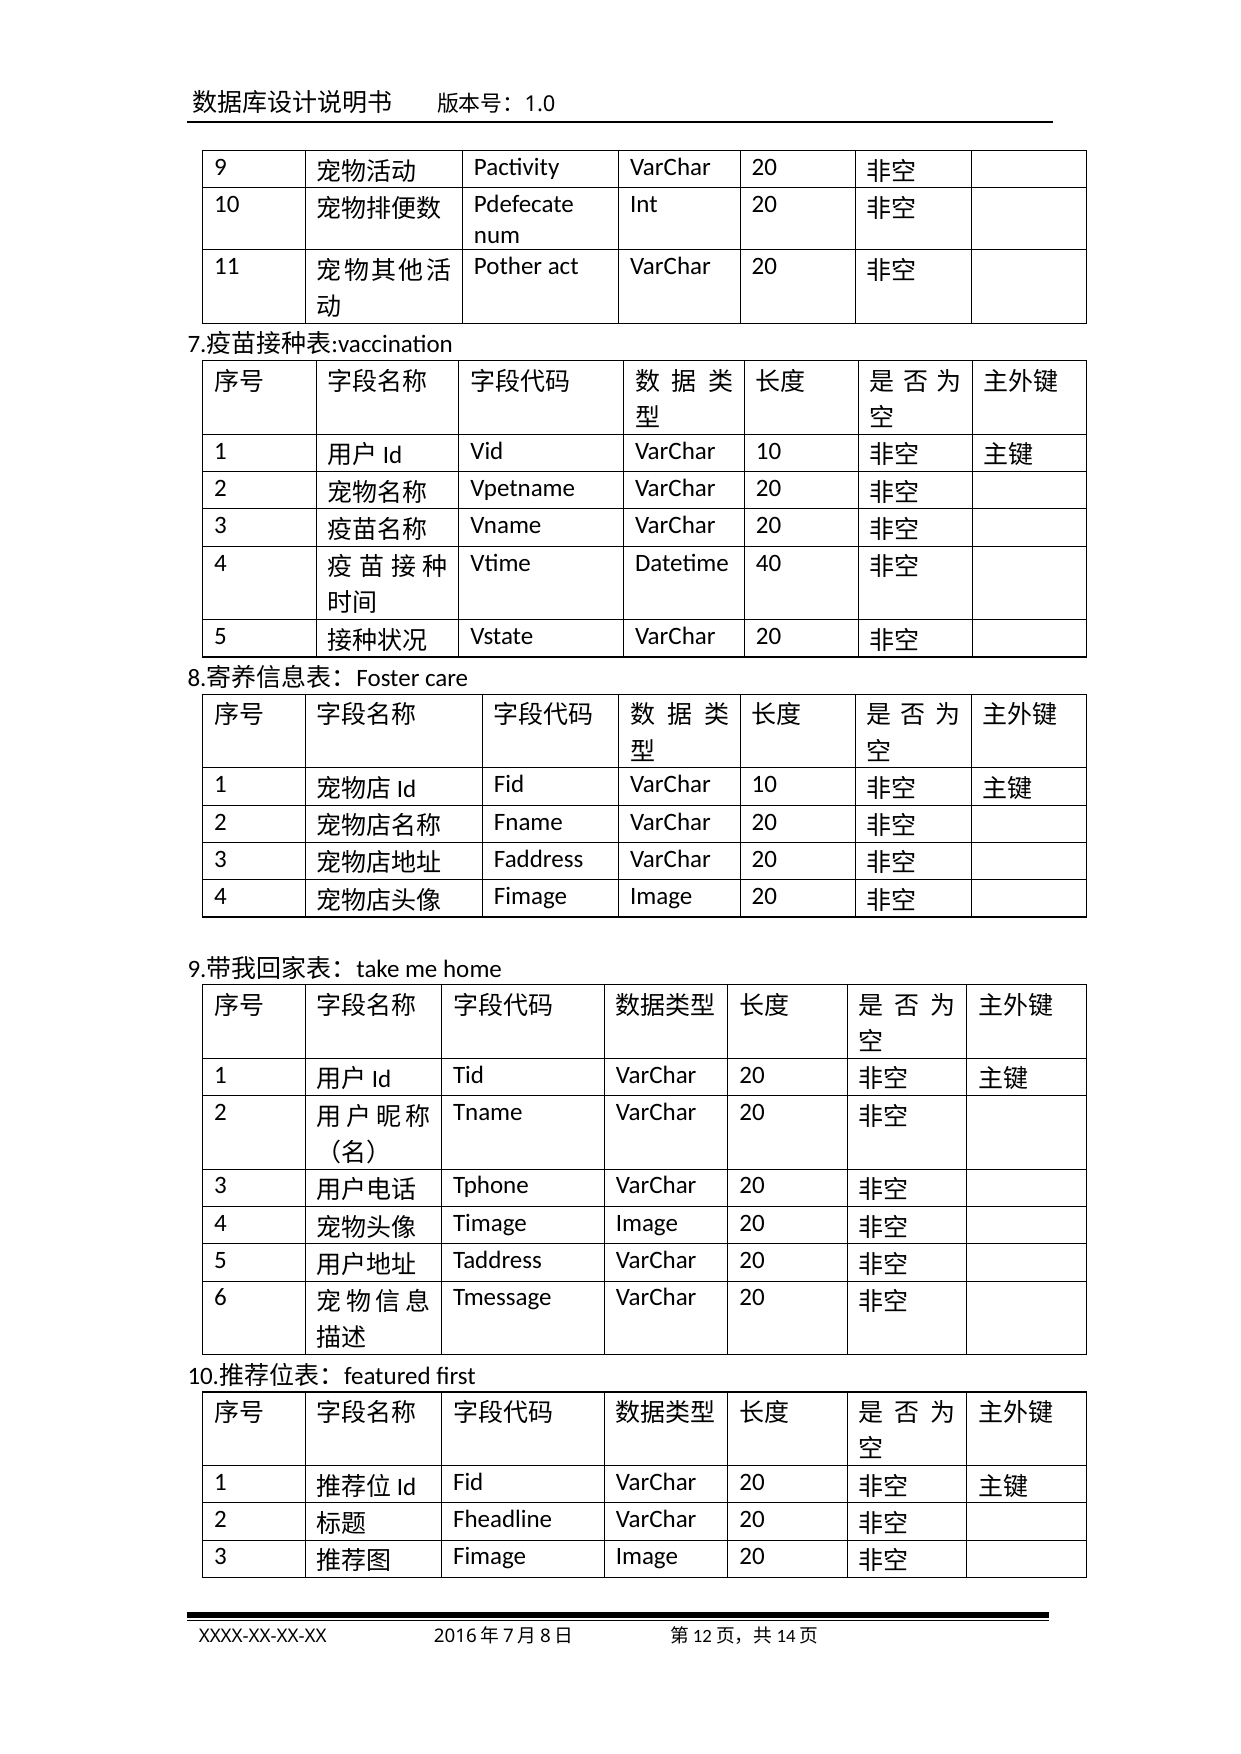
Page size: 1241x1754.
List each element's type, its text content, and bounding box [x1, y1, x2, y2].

table_header 字段名称 [306, 985, 441, 1058]
table_cell 2 [203, 1096, 305, 1169]
table_cell 主键 [973, 435, 1086, 471]
table_header 数据类型 [605, 985, 727, 1058]
table_cell 宠物头像 [306, 1207, 441, 1243]
table_header 主外键 [967, 985, 1086, 1058]
table_cell Pactivity [463, 151, 618, 187]
table_cell [967, 1170, 1086, 1206]
table_cell 宠物活动 [306, 151, 462, 187]
table_cell 非空 [859, 547, 972, 619]
table_cell 非空 [848, 1096, 966, 1169]
table_cell Tname [442, 1096, 604, 1169]
table_cell [967, 1541, 1086, 1577]
table_header 主外键 [967, 1393, 1086, 1465]
table_cell 非空 [848, 1466, 966, 1502]
table_cell 非空 [848, 1244, 966, 1281]
table_cell 20 [728, 1503, 847, 1539]
table_cell 非空 [856, 151, 971, 187]
table_cell VarChar [605, 1096, 727, 1169]
table_cell 20 [745, 472, 858, 508]
table_cell Datetime [624, 547, 744, 619]
table_cell 用户地址 [306, 1244, 441, 1281]
table_cell VarChar [619, 151, 740, 187]
table_cell VarChar [605, 1244, 727, 1281]
table_cell 宠物名称 [317, 472, 458, 508]
table_cell Faddress [483, 843, 618, 879]
table_header 字段名称 [306, 1393, 441, 1465]
table_cell [973, 472, 1086, 508]
table_cell 推荐图 [306, 1541, 441, 1577]
table_cell 非空 [856, 843, 971, 879]
table_cell Fname [483, 806, 618, 842]
table_cell [967, 1244, 1086, 1281]
table_cell 6 [203, 1282, 305, 1354]
text 10.推荐位表：featured first [187, 1355, 1053, 1391]
table_cell VarChar [605, 1170, 727, 1206]
table_header 字段名称 [317, 361, 458, 434]
table_cell 宠物店地址 [306, 843, 482, 879]
table_header 是否为空 [848, 1393, 966, 1465]
table_cell Int [619, 188, 740, 249]
table_cell VarChar [619, 806, 740, 842]
table_cell 标题 [306, 1503, 441, 1539]
table_cell 1 [203, 435, 316, 471]
table_cell Tid [442, 1059, 604, 1095]
table_cell Vtime [459, 547, 623, 619]
table_cell VarChar [605, 1503, 727, 1539]
table_cell VarChar [605, 1282, 727, 1354]
table_cell 疫苗接种时间 [317, 547, 458, 619]
table_cell 非空 [848, 1282, 966, 1354]
table_header 字段代码 [442, 1393, 604, 1465]
table_cell [973, 509, 1086, 546]
table_cell [973, 620, 1086, 656]
table_cell VarChar [619, 768, 740, 804]
table_cell Vstate [459, 620, 623, 656]
table_cell 宠物其他活动 [306, 250, 462, 323]
table_cell VarChar [624, 472, 744, 508]
table_cell Pother act [463, 250, 618, 323]
text 8.寄养信息表：Foster care [187, 657, 1053, 694]
table_cell VarChar [624, 620, 744, 656]
table_cell 非空 [856, 768, 971, 804]
table_cell VarChar [605, 1466, 727, 1502]
table_cell 宠物店头像 [306, 880, 482, 916]
table_cell [972, 880, 1086, 916]
table_cell VarChar [619, 250, 740, 323]
table_cell 20 [728, 1207, 847, 1243]
table_cell 20 [728, 1282, 847, 1354]
table_cell 非空 [848, 1541, 966, 1577]
table_cell 非空 [848, 1503, 966, 1539]
table_cell 主键 [967, 1059, 1086, 1095]
table_cell 非空 [848, 1059, 966, 1095]
table_cell 40 [745, 547, 858, 619]
table_cell 用户Id [306, 1059, 441, 1095]
table_header 数据类型 [624, 361, 744, 434]
table_cell 20 [741, 843, 855, 879]
table_cell 非空 [856, 806, 971, 842]
text 9.带我回家表：take me home [187, 948, 1053, 984]
table_cell 20 [741, 880, 855, 916]
table_cell Taddress [442, 1244, 604, 1281]
table_cell 20 [728, 1170, 847, 1206]
table_cell 11 [203, 250, 305, 323]
table_cell Fimage [483, 880, 618, 916]
table_header 序号 [203, 1393, 305, 1465]
table_header 主外键 [972, 695, 1086, 767]
table_header 是否为空 [856, 695, 971, 767]
table_cell [972, 188, 1086, 249]
table_header 数据类型 [619, 695, 740, 767]
table_cell Fid [483, 768, 618, 804]
table_cell 5 [203, 1244, 305, 1281]
table_cell Tphone [442, 1170, 604, 1206]
table_cell 4 [203, 547, 316, 619]
table_cell [972, 250, 1086, 323]
table_cell 非空 [856, 188, 971, 249]
table_cell 非空 [848, 1207, 966, 1243]
table_cell 10 [741, 768, 855, 804]
table_cell 宠物店Id [306, 768, 482, 804]
table_header 是否为空 [859, 361, 972, 434]
table_cell [972, 806, 1086, 842]
table_cell Vid [459, 435, 623, 471]
table_cell 推荐位Id [306, 1466, 441, 1502]
table_cell 非空 [856, 250, 971, 323]
table_header 长度 [728, 985, 847, 1058]
table_cell 20 [728, 1541, 847, 1577]
table_cell 20 [728, 1096, 847, 1169]
table_cell 1 [203, 768, 305, 804]
table_cell 20 [741, 806, 855, 842]
table_cell 4 [203, 880, 305, 916]
table_cell 3 [203, 509, 316, 546]
table_cell Vname [459, 509, 623, 546]
table_header 主外键 [973, 361, 1086, 434]
text 7.疫苗接种表:vaccination [187, 324, 1053, 360]
table_cell 20 [741, 250, 855, 323]
table_header 序号 [203, 985, 305, 1058]
table_cell Vpetname [459, 472, 623, 508]
table_cell VarChar [624, 435, 744, 471]
table_cell Fid [442, 1466, 604, 1502]
table_cell 非空 [856, 880, 971, 916]
table_cell 2 [203, 472, 316, 508]
table_cell 主键 [972, 768, 1086, 804]
table_cell 非空 [859, 435, 972, 471]
table_cell 用户电话 [306, 1170, 441, 1206]
table_header 字段代码 [442, 985, 604, 1058]
table_cell [973, 547, 1086, 619]
table_cell 宠物排便数 [306, 188, 462, 249]
table_cell 4 [203, 1207, 305, 1243]
table_cell 用户Id [317, 435, 458, 471]
table_cell Tmessage [442, 1282, 604, 1354]
table_cell Fimage [442, 1541, 604, 1577]
table_header 序号 [203, 361, 316, 434]
table_cell 3 [203, 1170, 305, 1206]
table_header 长度 [745, 361, 858, 434]
table_cell VarChar [619, 843, 740, 879]
table_cell [972, 151, 1086, 187]
table_cell 非空 [848, 1170, 966, 1206]
table_cell 10 [203, 188, 305, 249]
table_header 序号 [203, 695, 305, 767]
table_cell 20 [728, 1059, 847, 1095]
table_header 数据类型 [605, 1393, 727, 1465]
table_header 长度 [728, 1393, 847, 1465]
table_cell 20 [745, 509, 858, 546]
table_cell 20 [745, 620, 858, 656]
table_cell 非空 [859, 620, 972, 656]
table_cell 20 [728, 1466, 847, 1502]
table_cell Pdefecate num [463, 188, 618, 249]
table_cell Image [619, 880, 740, 916]
table_cell [967, 1282, 1086, 1354]
table_header 是否为空 [848, 985, 966, 1058]
table_cell 2 [203, 1503, 305, 1539]
table_cell 20 [741, 188, 855, 249]
table_cell 非空 [859, 509, 972, 546]
table_cell 3 [203, 1541, 305, 1577]
table_cell 用户昵称（名） [306, 1096, 441, 1169]
table_cell 1 [203, 1059, 305, 1095]
table_cell 宠物店名称 [306, 806, 482, 842]
table_header 字段名称 [306, 695, 482, 767]
table_header 字段代码 [483, 695, 618, 767]
table_cell 3 [203, 843, 305, 879]
table_cell Image [605, 1207, 727, 1243]
table_cell VarChar [624, 509, 744, 546]
table_cell [967, 1207, 1086, 1243]
table_cell 5 [203, 620, 316, 656]
table_cell [972, 843, 1086, 879]
table_cell [967, 1503, 1086, 1539]
table_cell 2 [203, 806, 305, 842]
table_cell [967, 1096, 1086, 1169]
table_cell 接种状况 [317, 620, 458, 656]
table_cell VarChar [605, 1059, 727, 1095]
table_cell 10 [745, 435, 858, 471]
table_cell 宠物信息描述 [306, 1282, 441, 1354]
table_cell Timage [442, 1207, 604, 1243]
table_cell 主键 [967, 1466, 1086, 1502]
table_cell 20 [741, 151, 855, 187]
table_cell Fheadline [442, 1503, 604, 1539]
table_cell 1 [203, 1466, 305, 1502]
table_cell 20 [728, 1244, 847, 1281]
table_cell 9 [203, 151, 305, 187]
table_cell Image [605, 1541, 727, 1577]
table_header 字段代码 [459, 361, 623, 434]
table_cell 疫苗名称 [317, 509, 458, 546]
table_cell 非空 [859, 472, 972, 508]
table_header 长度 [741, 695, 855, 767]
